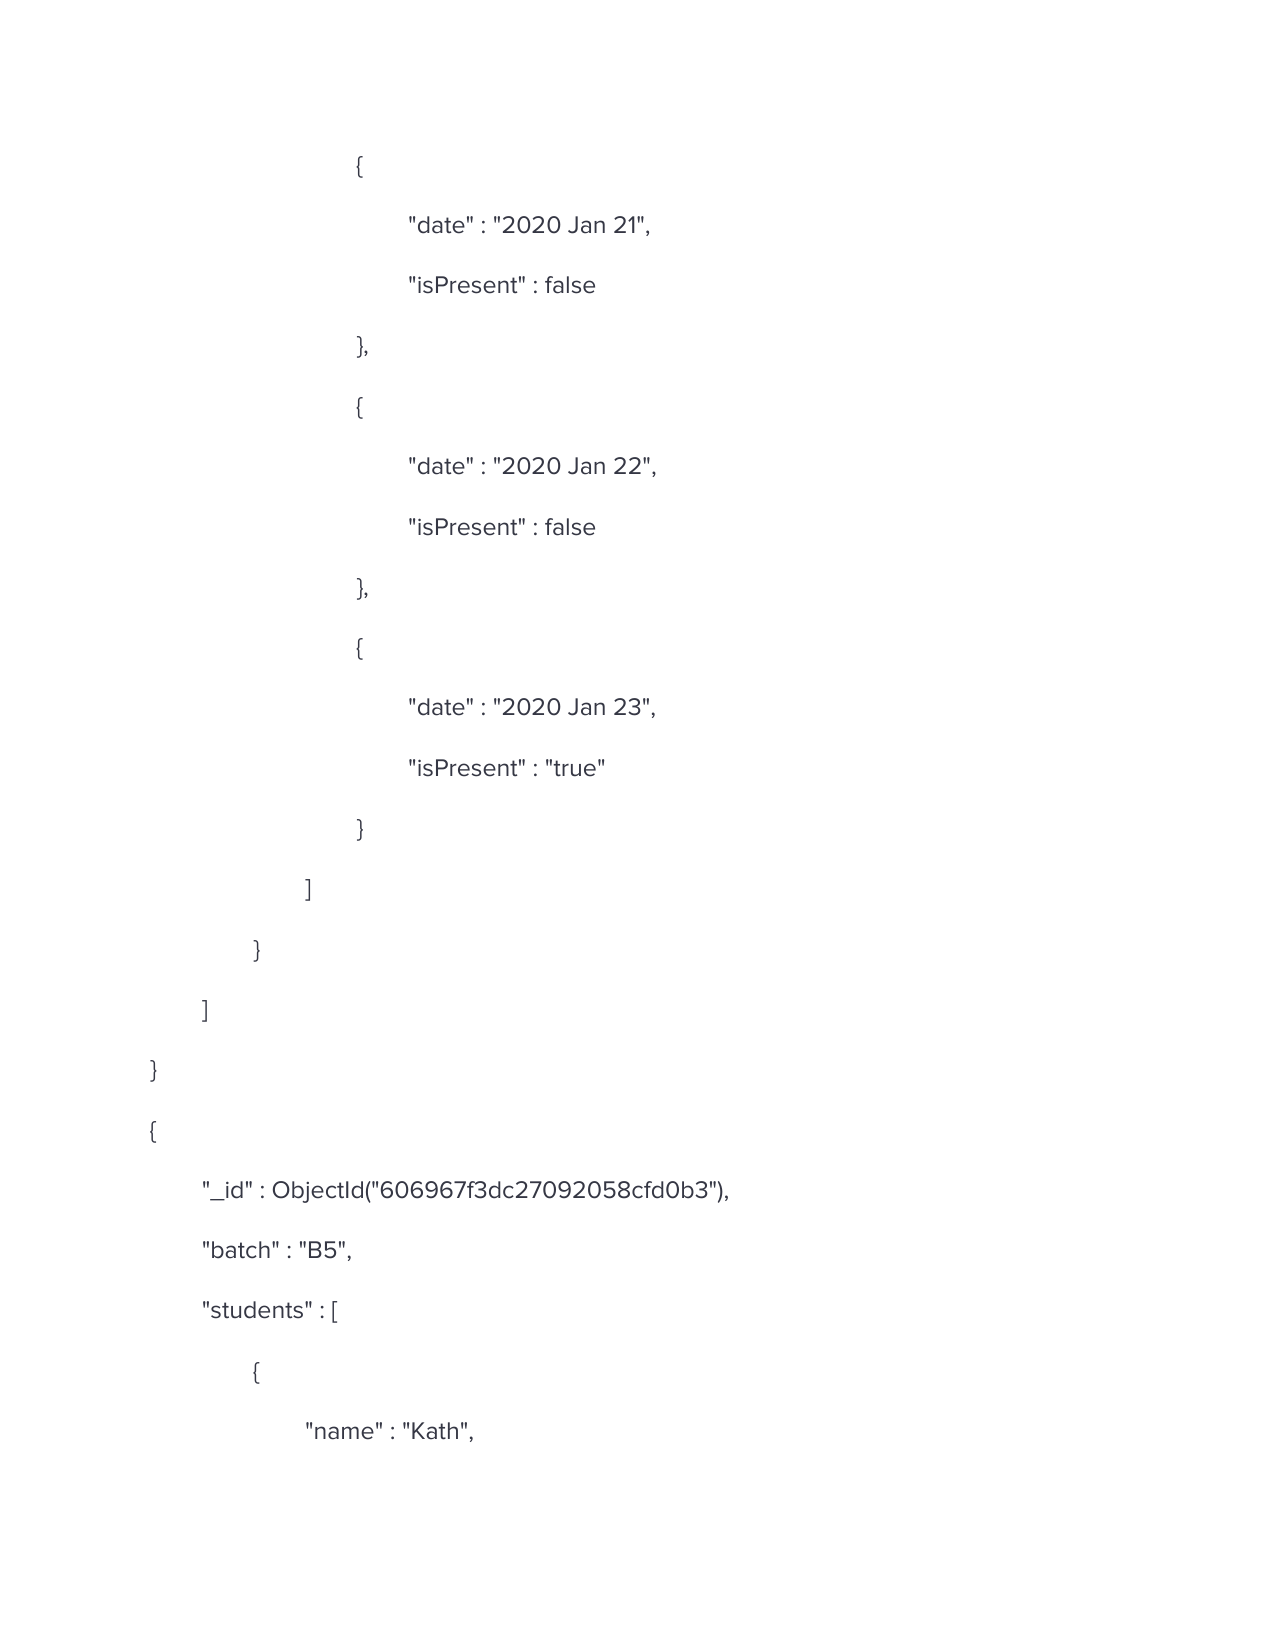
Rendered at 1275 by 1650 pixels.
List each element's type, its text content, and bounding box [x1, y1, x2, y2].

text "isPresent" : false [150, 271, 1125, 301]
text "date" : "2020 Jan 21", [150, 210, 1125, 241]
text } [150, 934, 1125, 964]
text ] [150, 874, 1125, 904]
text ] [150, 994, 1125, 1025]
text } [150, 1055, 1125, 1085]
text "name" : "Kath", [150, 1417, 1125, 1447]
text "isPresent" : false [150, 512, 1125, 542]
text }, [150, 572, 1125, 603]
text { [150, 150, 1125, 180]
text "students" : [ [150, 1296, 1125, 1326]
text "isPresent" : "true" [150, 753, 1125, 783]
text { [150, 1356, 1125, 1387]
text "batch" : "B5", [150, 1236, 1125, 1266]
text { [150, 391, 1125, 422]
text { [150, 632, 1125, 663]
text "date" : "2020 Jan 23", [150, 693, 1125, 723]
text }, [150, 331, 1125, 361]
text { [150, 1115, 1125, 1145]
text } [150, 813, 1125, 844]
text "date" : "2020 Jan 22", [150, 452, 1125, 482]
text "_id" : ObjectId("606967f3dc27092058cfd0b3"), [150, 1175, 1125, 1206]
